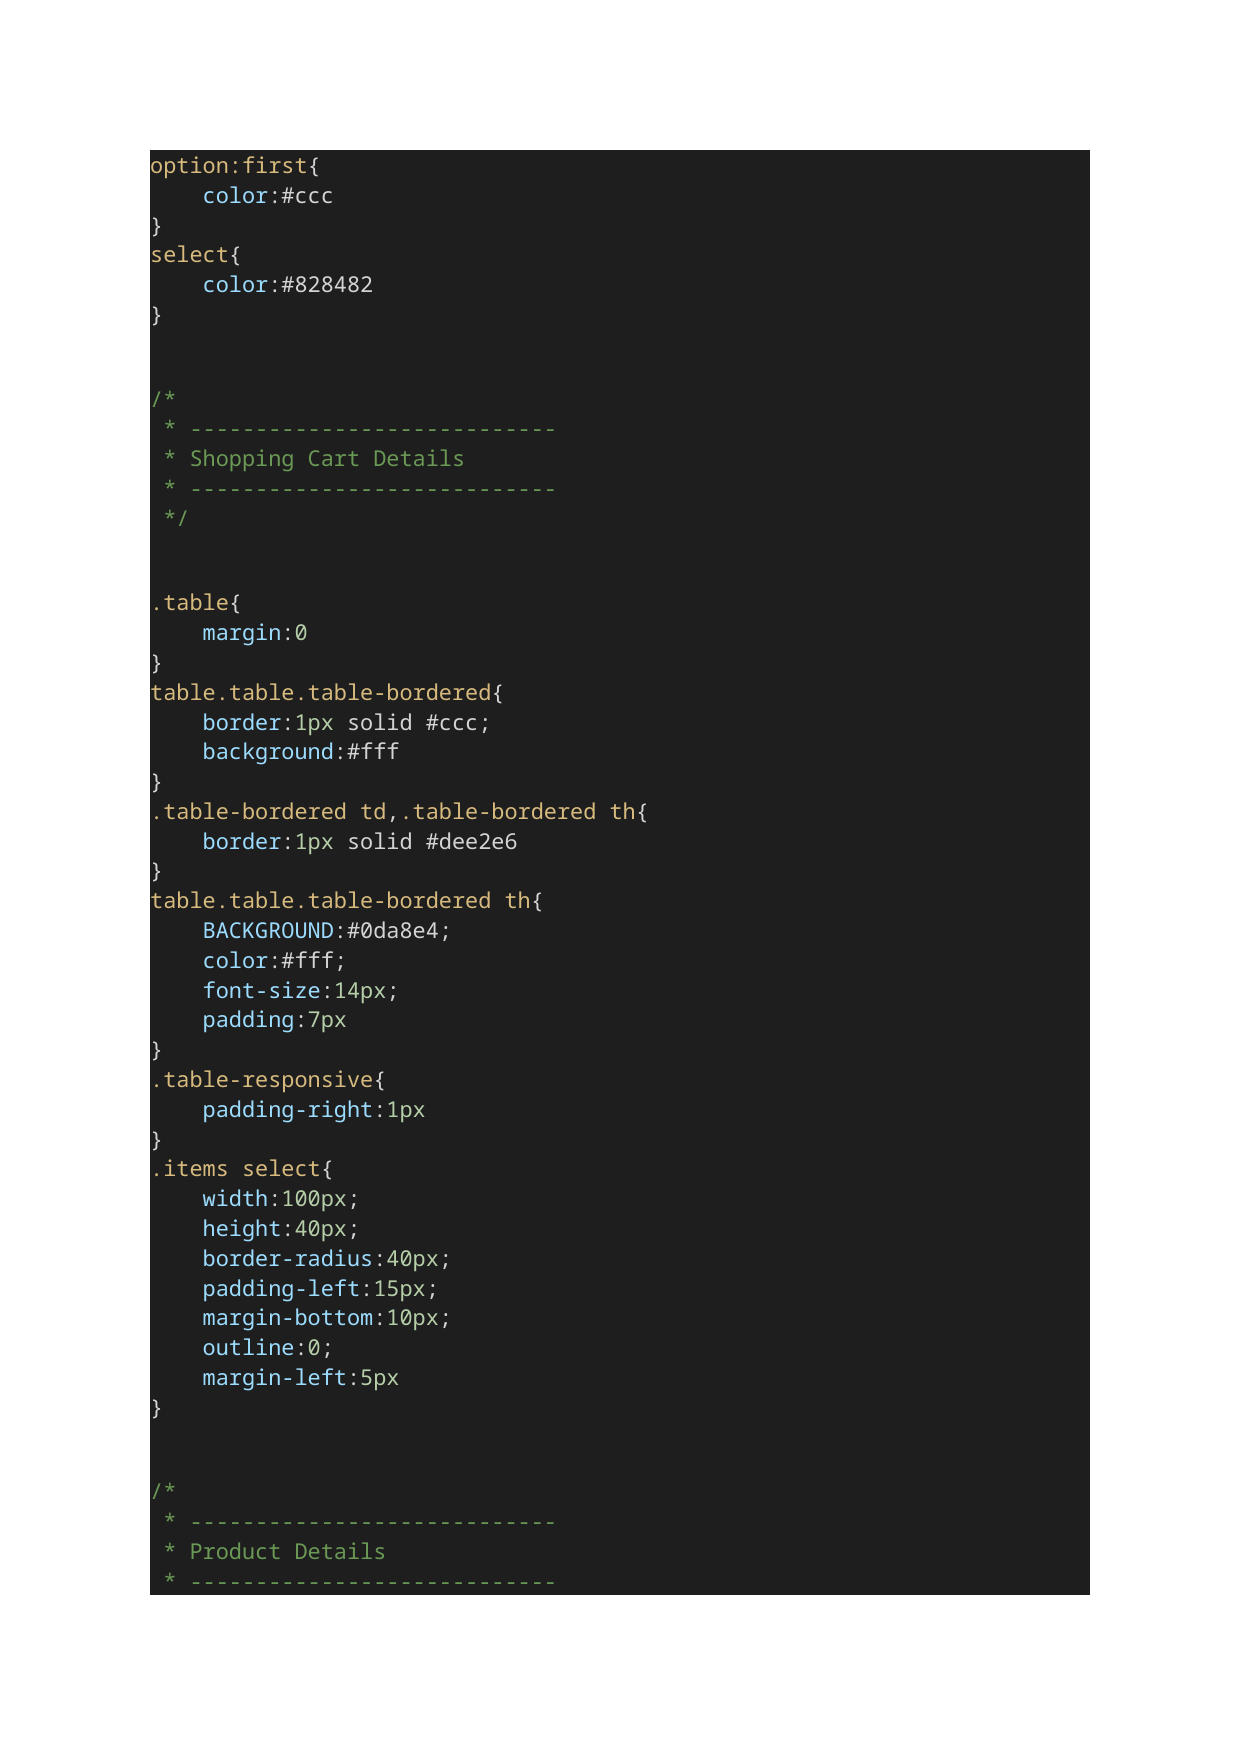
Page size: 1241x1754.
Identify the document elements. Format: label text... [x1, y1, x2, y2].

text width:100px; [150, 1183, 1090, 1213]
text } [150, 1392, 1090, 1421]
text background:#fff [150, 736, 1090, 766]
text margin:0 [150, 617, 1090, 647]
text } [150, 766, 1090, 796]
text */ [150, 503, 1090, 532]
text /* [150, 383, 1090, 413]
text } [150, 209, 1090, 239]
text * Shopping Cart Details [150, 443, 1090, 473]
text .table-responsive{ [150, 1064, 1090, 1094]
text margin-left:5px [150, 1362, 1090, 1392]
text } [150, 1034, 1090, 1064]
text margin-bottom:10px; [150, 1302, 1090, 1332]
text border:1px solid #dee2e6 [150, 826, 1090, 855]
text } [150, 647, 1090, 677]
text * ---------------------------- [150, 413, 1090, 443]
text font-size:14px; [150, 974, 1090, 1004]
text padding-right:1px [150, 1094, 1090, 1123]
text } [150, 299, 1090, 329]
text * ---------------------------- [150, 1506, 1090, 1536]
text .table-bordered td,.table-bordered th{ [150, 796, 1090, 826]
text * ---------------------------- [150, 1566, 1090, 1595]
text color:#fff; [150, 945, 1090, 974]
text /* [150, 1476, 1090, 1506]
text * Product Details [150, 1536, 1090, 1566]
text table.table.table-bordered th{ [150, 885, 1090, 915]
text color:#828482 [150, 269, 1090, 299]
text .items select{ [150, 1153, 1090, 1183]
text height:40px; [150, 1213, 1090, 1243]
text select{ [150, 239, 1090, 269]
text option:first{ [150, 150, 1090, 180]
text padding-left:15px; [150, 1272, 1090, 1302]
text border:1px solid #ccc; [150, 706, 1090, 736]
text padding:7px [150, 1004, 1090, 1034]
text } [150, 1123, 1090, 1153]
text color:#ccc [150, 180, 1090, 209]
text outline:0; [150, 1332, 1090, 1362]
text BACKGROUND:#0da8e4; [150, 915, 1090, 945]
text border-radius:40px; [150, 1243, 1090, 1272]
text table.table.table-bordered{ [150, 677, 1090, 706]
text .table{ [150, 587, 1090, 617]
text } [150, 855, 1090, 885]
text * ---------------------------- [150, 473, 1090, 503]
